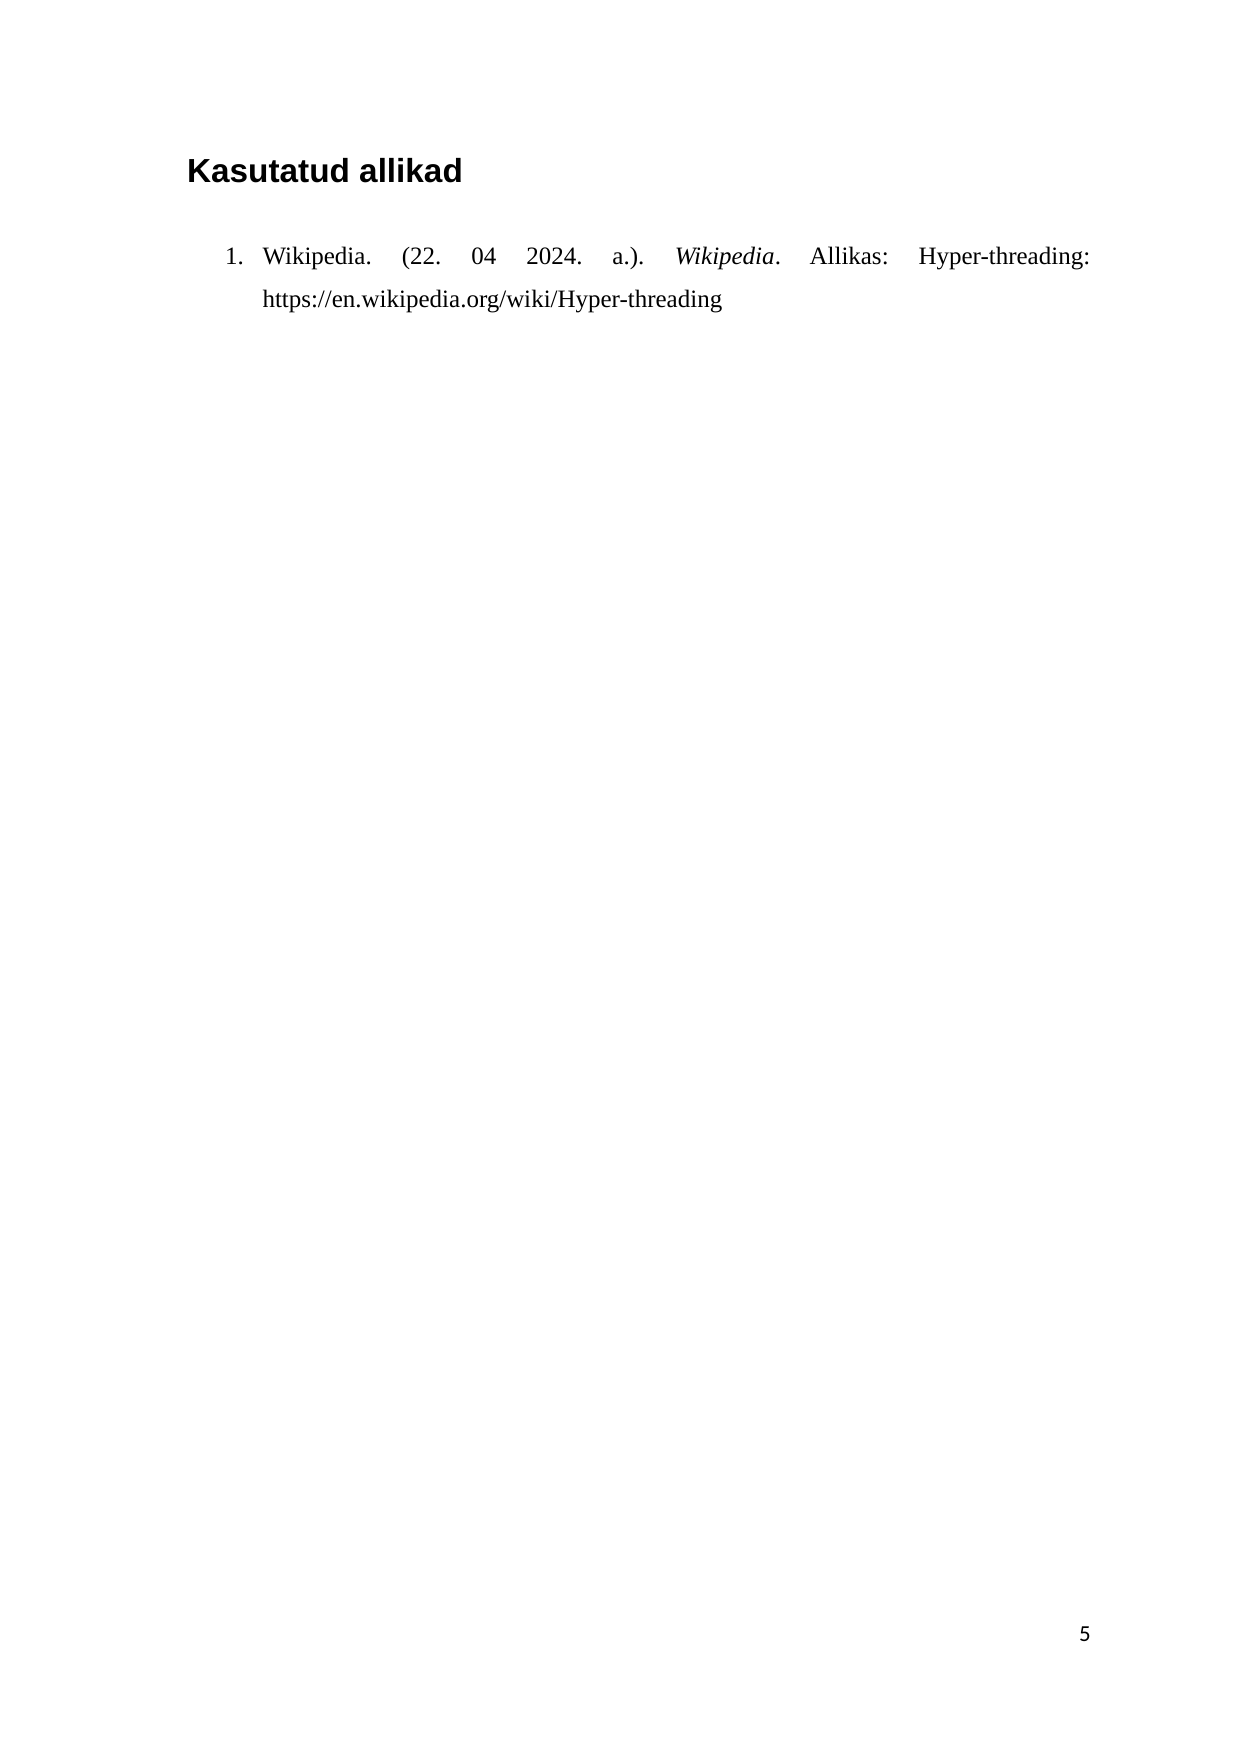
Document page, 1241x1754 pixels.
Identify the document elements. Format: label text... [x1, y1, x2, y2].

list Wikipedia. (22. 04 2024. a.). Wikipedia. Allikas: Hyper-threading: https://en.wikipedia.org/wiki/Hyper-threading [225, 241, 1090, 313]
subtitle Kasutatud allikad [187, 151, 1090, 189]
